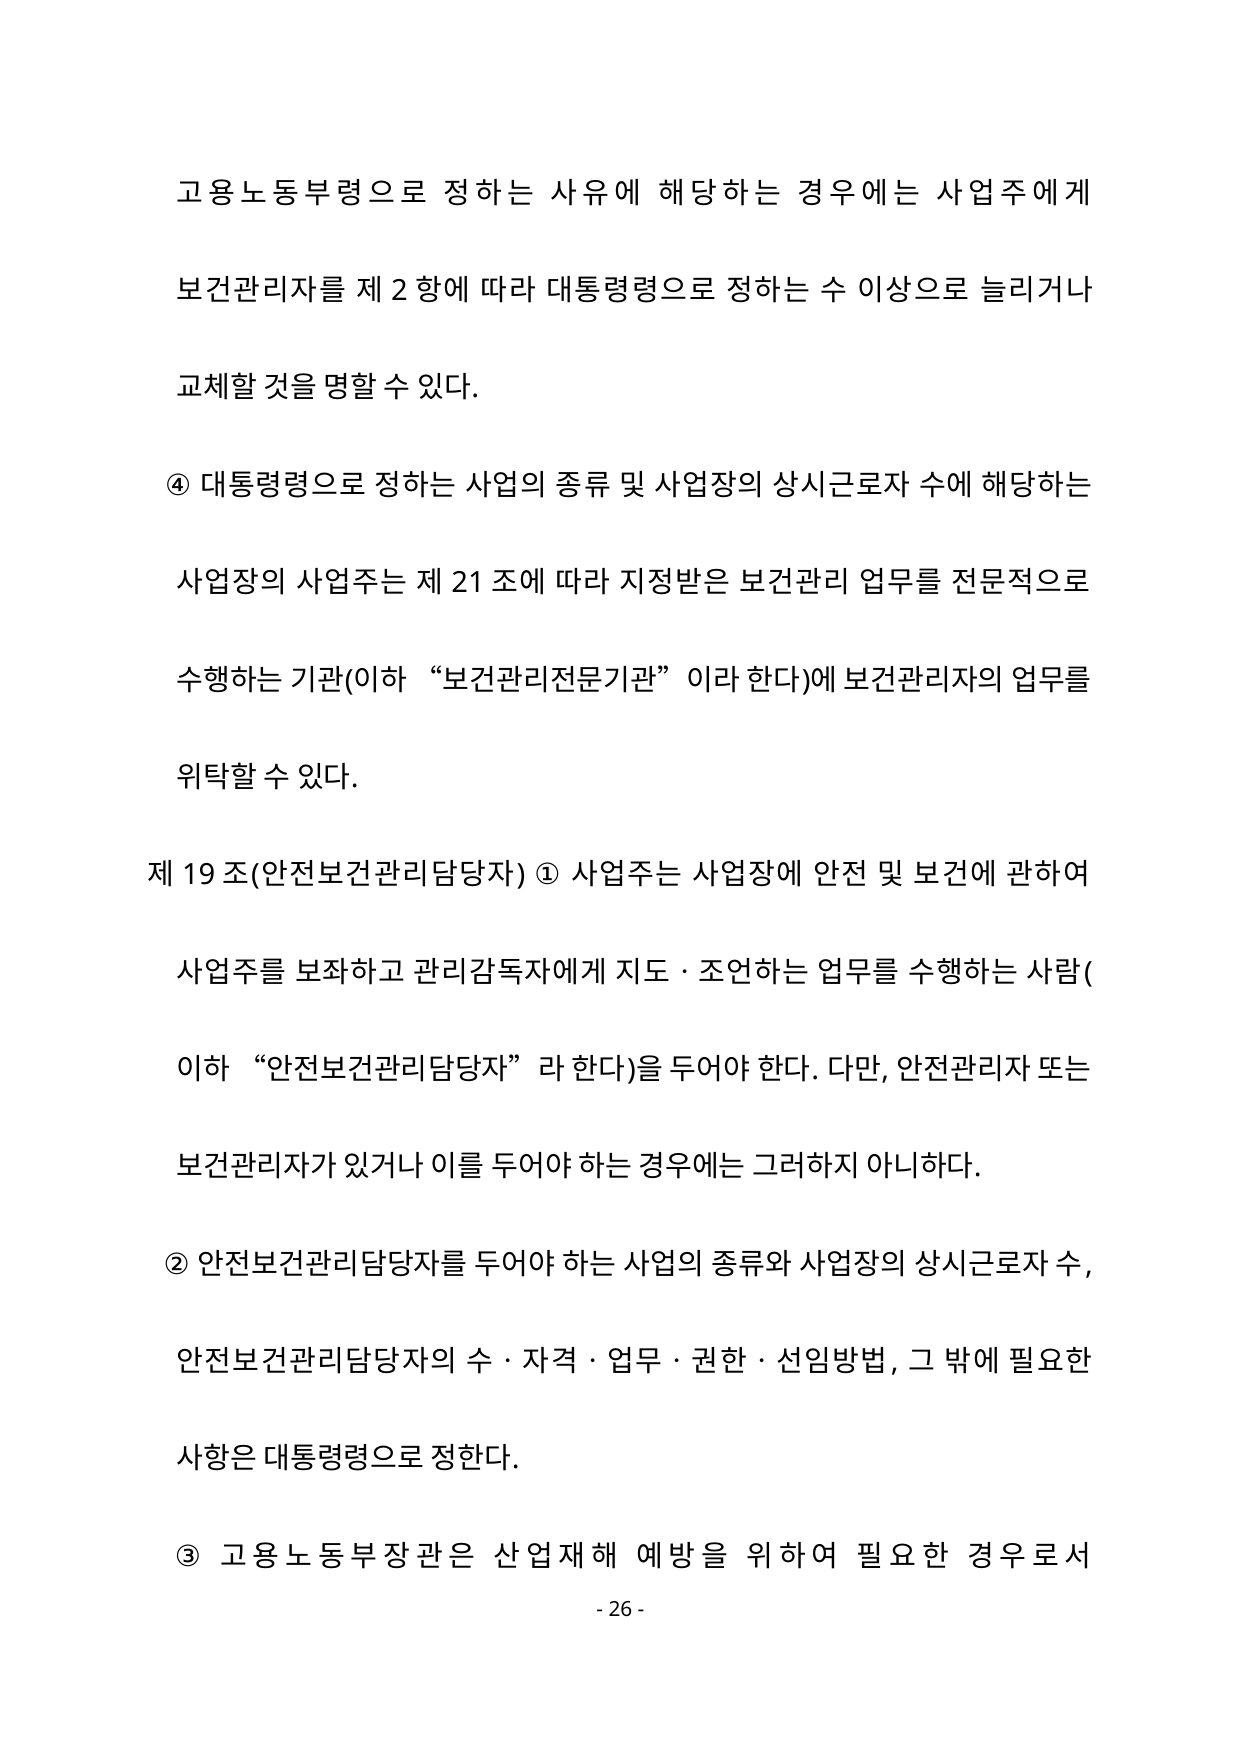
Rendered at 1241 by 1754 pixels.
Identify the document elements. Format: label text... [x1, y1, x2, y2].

text ④ 대통령령으로 정하는 사업의 종류 및 사업장의 상시근로자 수에 해당하는 사업장의 사업주는 제21조에 따라 지정받은 보건관리 업무를 전문적으로 수행하는 기관(이하 “보건관리전문기관”이라 한다)에 보건관리자의 업무를 위탁할 수 있다. [148, 461, 1093, 796]
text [148, 1532, 1093, 1575]
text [148, 169, 1093, 406]
text 제19조(안전보건관리담당자) ① 사업주는 사업장에 안전 및 보건에 관하여 사업주를 보좌하고 관리감독자에게 지도ㆍ조언하는 업무를 수행하는 사람(이하 “안전보건관리담당자”라 한다)을 두어야 한다. 다만, 안전관리자 또는 보건관리자가 있거나 이를 두어야 하는 경우에는 그러하지 아니하다. [148, 851, 1093, 1185]
text ② 안전보건관리담당자를 두어야 하는 사업의 종류와 사업장의 상시근로자 수, 안전보건관리담당자의 수ㆍ자격ㆍ업무ㆍ권한ㆍ선임방법, 그 밖에 필요한 사항은 대통령령으로 정한다. [148, 1240, 1093, 1477]
